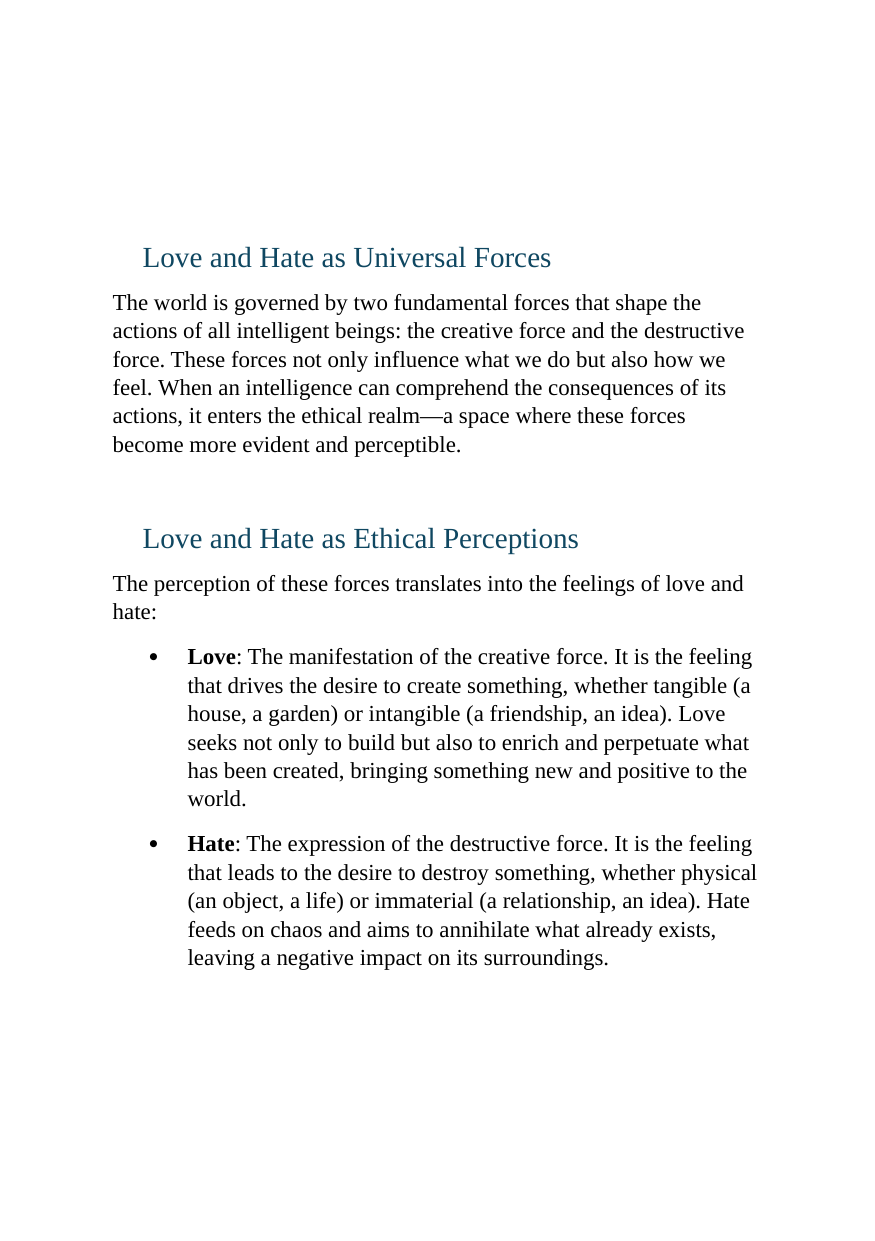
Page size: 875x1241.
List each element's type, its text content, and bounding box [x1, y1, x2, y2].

text The perception of these forces translates into the feelings of love and hate: [112, 570, 762, 624]
subtitle Love and Hate as Universal Forces [112, 240, 762, 274]
subtitle Love and Hate as Ethical Perceptions [112, 521, 762, 555]
list Love: The manifestation of the creative force. It is the feeling that drives the desire to create something, whether tangible (a house, a garden) or intangible (a friendship, an idea). Love seeks not only to build but also to enrich and perpetuate what has been created, bringing something new and positive to the world. [150, 643, 762, 812]
list Hate: The expression of the destructive force. It is the feeling that leads to the desire to destroy something, whether physical (an object, a life) or immaterial (a relationship, an idea). Hate feeds on chaos and aims to annihilate what already exists, leaving a negative impact on its surroundings. [150, 831, 762, 971]
text The world is governed by two fundamental forces that shape the actions of all intelligent beings: the creative force and the destructive force. These forces not only influence what we do but also how we feel. When an intelligence can comprehend the consequences of its actions, it enters the ethical realm—a space where these forces become more evident and perceptible. [112, 289, 762, 457]
